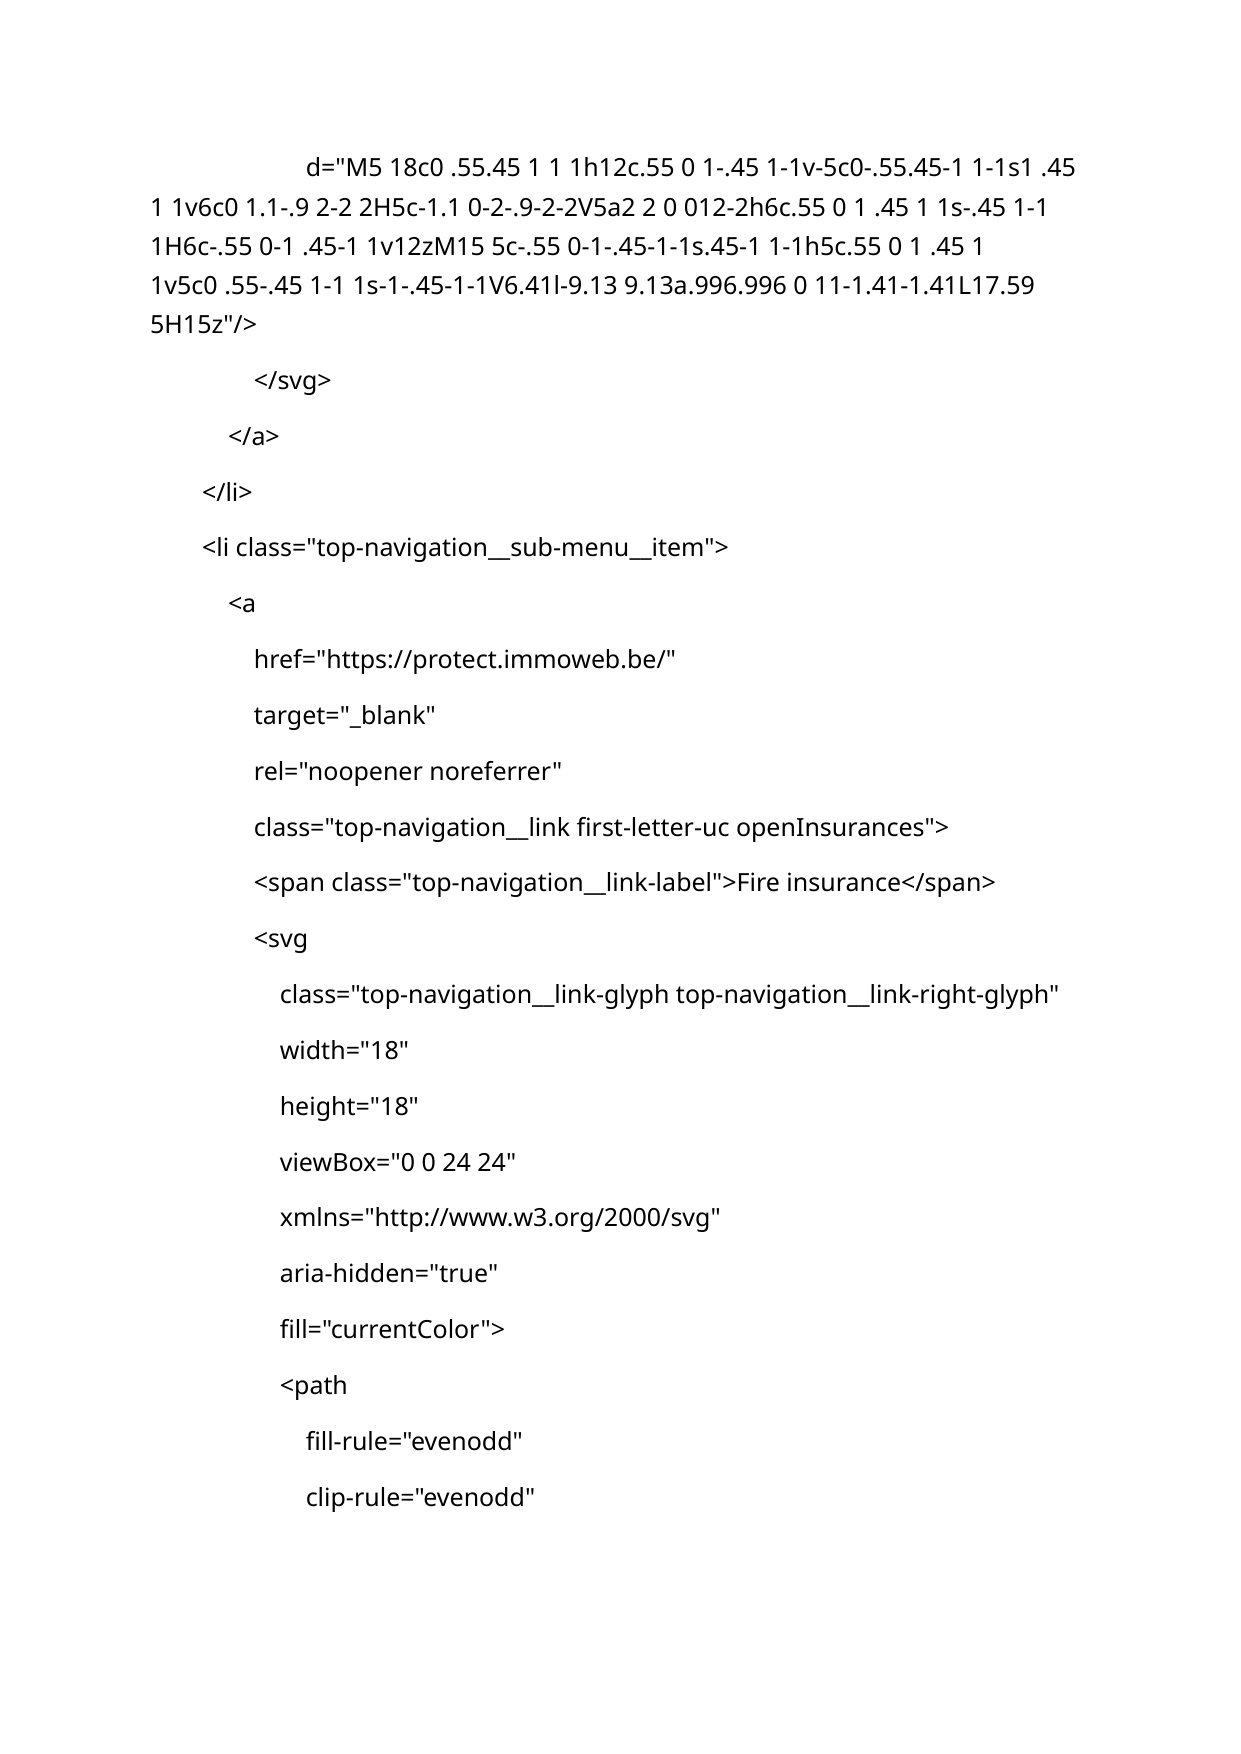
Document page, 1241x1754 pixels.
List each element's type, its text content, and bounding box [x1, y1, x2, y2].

text height="18" [150, 1088, 1090, 1122]
text clip-rule="evenodd" [150, 1479, 1090, 1513]
text class="top-navigation__link-glyph top-navigation__link-right-glyph" [150, 977, 1090, 1011]
text </li> [150, 474, 1090, 508]
text class="top-navigation__link first-letter-uc openInsurances"> [150, 809, 1090, 843]
text aria-hidden="true" [150, 1256, 1090, 1290]
text <svg [150, 921, 1090, 955]
text </svg> [150, 362, 1090, 397]
text fill="currentColor"> [150, 1312, 1090, 1346]
text href="https://protect.immoweb.be/" [150, 642, 1090, 676]
text rel="noopener noreferrer" [150, 753, 1090, 787]
text d="M5 18c0 .55.45 1 1 1h12c.55 0 1-.45 1-1v-5c0-.55.45-1 1-1s1 .45 1 1v6c0 1.1-.9 2-2 2H5c-1.1 0-2-.9-2-2V5a2 2 0 012-2h6c.55 0 1 .45 1 1s-.45 1-1 1H6c-.55 0-1 .45-1 1v12zM15 5c-.55 0-1-.45-1-1s.45-1 1-1h5c.55 0 1 .45 1 1v5c0 .55-.45 1-1 1s-1-.45-1-1V6.41l-9.13 9.13a.996.996 0 11-1.41-1.41L17.59 5H15z"/> [150, 150, 1090, 341]
text <span class="top-navigation__link-label">Fire insurance</span> [150, 865, 1090, 899]
text <a [150, 586, 1090, 620]
text fill-rule="evenodd" [150, 1423, 1090, 1457]
text target="_blank" [150, 697, 1090, 732]
text viewBox="0 0 24 24" [150, 1144, 1090, 1178]
text <li class="top-navigation__sub-menu__item"> [150, 530, 1090, 564]
text <path [150, 1367, 1090, 1402]
text width="18" [150, 1032, 1090, 1067]
text xmlns="http://www.w3.org/2000/svg" [150, 1200, 1090, 1234]
text </a> [150, 418, 1090, 452]
